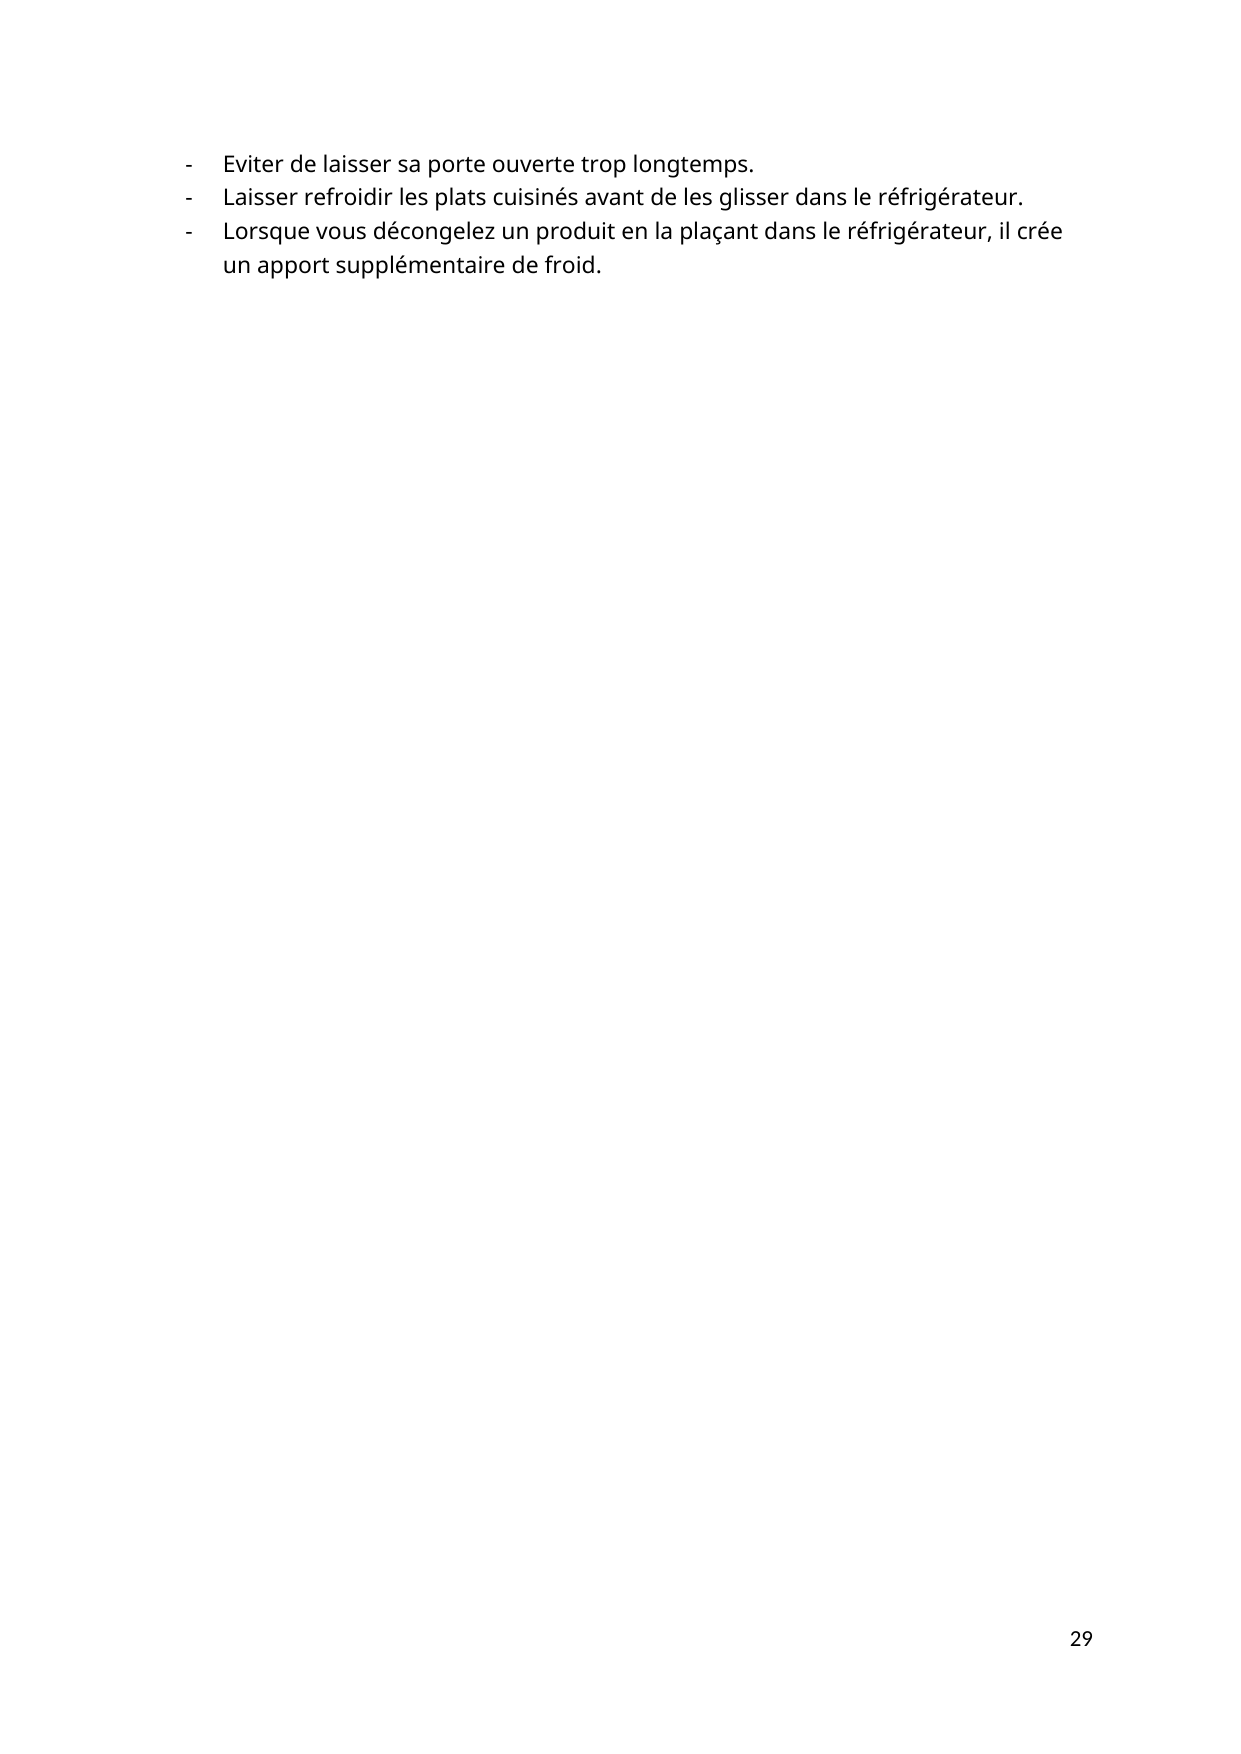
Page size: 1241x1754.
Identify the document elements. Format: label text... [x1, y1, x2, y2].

list Laisser refroidir les plats cuisinés avant de les glisser dans le réfrigérateur. [185, 181, 1093, 213]
list Lorsque vous décongelez un produit en la plaçant dans le réfrigérateur, il crée un apport supplémentaire de froid. [185, 215, 1093, 280]
list Eviter de laisser sa porte ouverte trop longtemps. [185, 148, 1093, 179]
